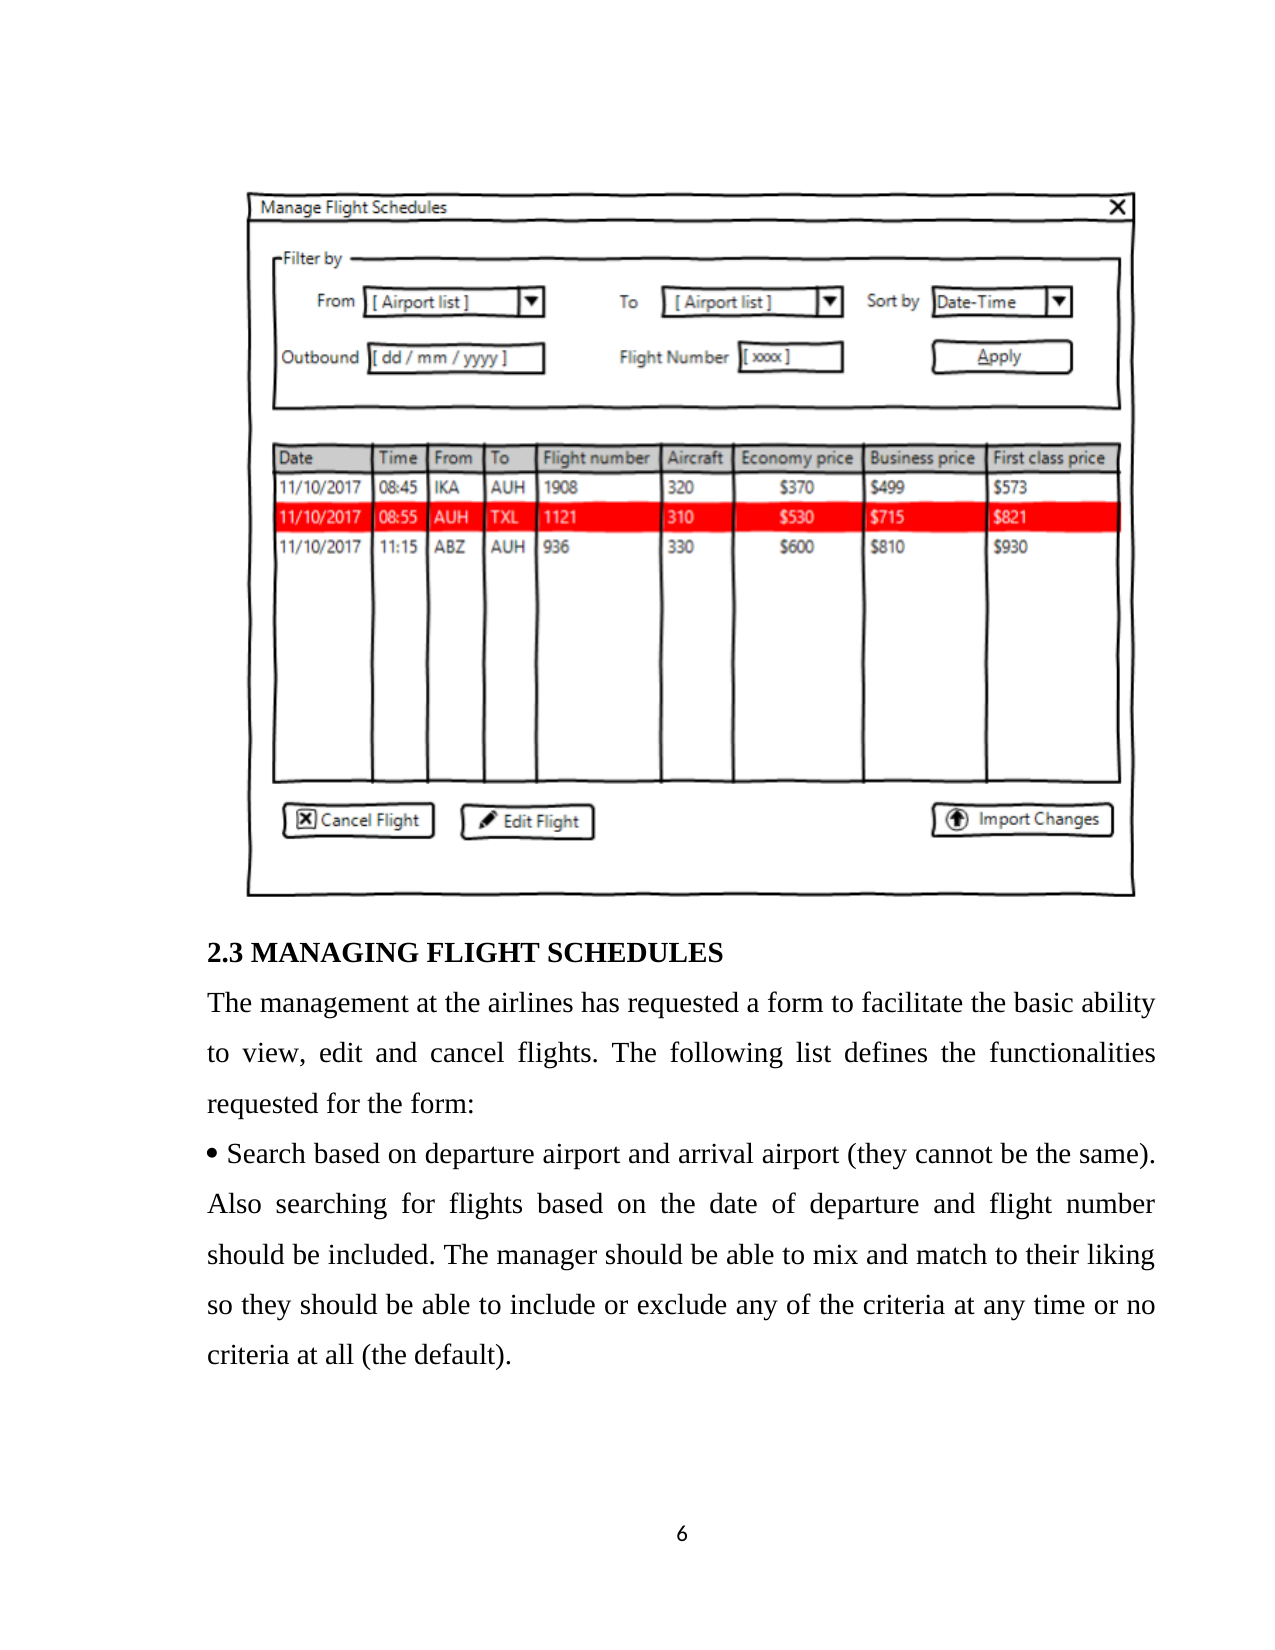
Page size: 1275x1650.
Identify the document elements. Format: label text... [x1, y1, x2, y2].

list The management at the airlines has requested a form to facilitate the basic ability to view, edit and cancel flights. The following list defines the functionalities requested for the form: [207, 985, 1157, 1119]
list Search based on departure airport and arrival airport (they cannot be the same). Also searching for flights based on the date of departure and flight number should be included. The manager should be able to mix and match to their liking so they should be able to include or exclude any of the criteria at any time or no criteria at all (the default). [207, 1136, 1157, 1371]
picture [206, 147, 1182, 921]
list 2.3 MANAGING FLIGHT SCHEDULES [207, 935, 1157, 968]
